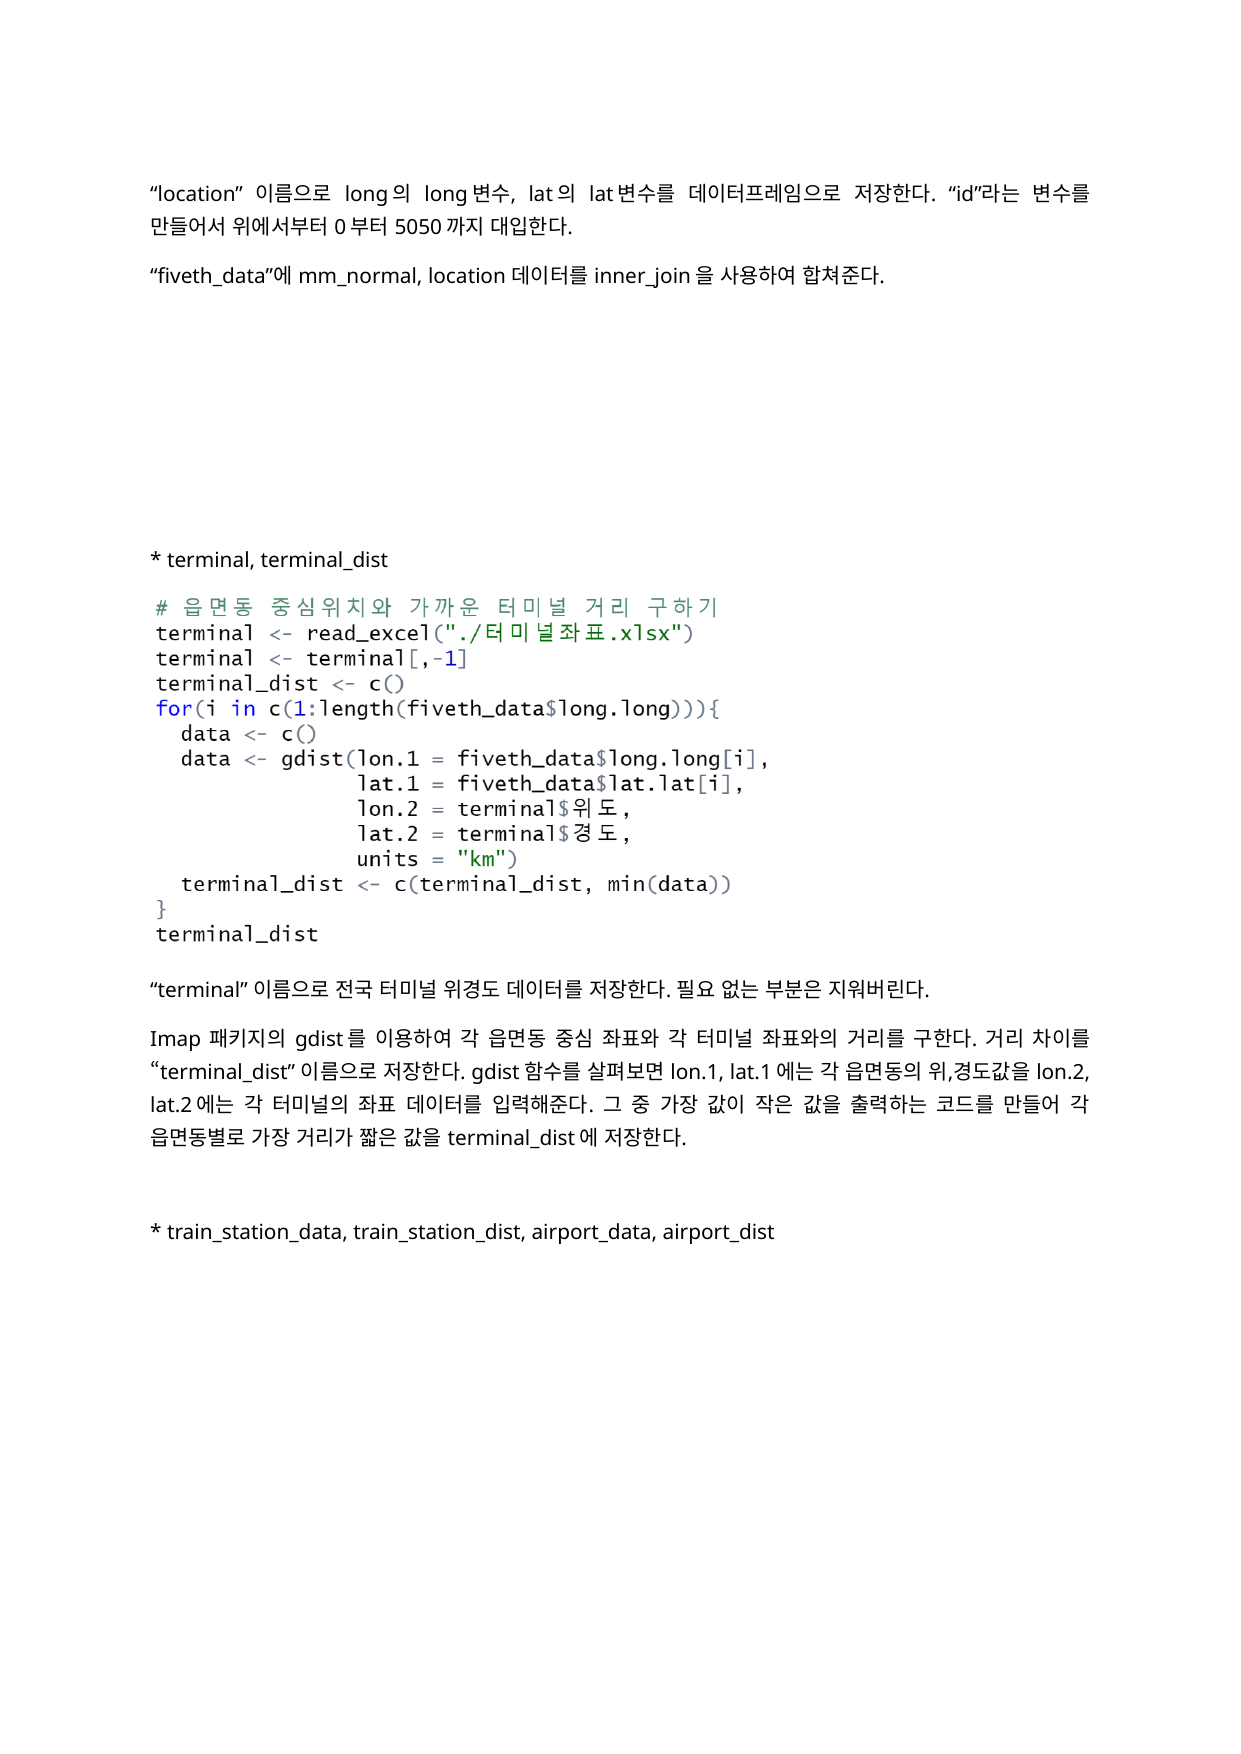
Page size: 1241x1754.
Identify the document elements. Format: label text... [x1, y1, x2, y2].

text * train_station_data, train_station_dist, airport_data, airport_dist [150, 1217, 1090, 1246]
text * terminal, terminal_dist [150, 545, 1090, 573]
picture [150, 592, 800, 955]
text “terminal” 이름으로 전국 터미널 위경도 데이터를 저장한다. 필요 없는 부분은 지워버린다. [150, 973, 1090, 1003]
text “fiveth_data”에 mm_normal, location 데이터를 inner_join을 사용하여 합쳐준다. [150, 259, 1090, 289]
text “location” 이름으로 long의 long변수, lat의 lat변수를 데이터프레임으로 저장한다. “id”라는 변수를 만들어서 위에서부터 0부터 5050까지 대입한다. [150, 177, 1090, 240]
text Imap 패키지의 gdist를 이용하여 각 읍면동 중심 좌표와 각 터미널 좌표와의 거리를 구한다. 거리 차이를 “terminal_dist” 이름으로 저장한다. gdist함수를 살펴보면 lon.1, lat.1에는 각 읍면동의 위,경도값을 lon.2, lat.2에는 각 터미널의 좌표 데이터를 입력해준다. 그 중 가장 값이 작은 값을 출력하는 코드를 만들어 각 읍면동별로 가장 거리가 짧은 값을 terminal_dist에 저장한다. [150, 1023, 1090, 1151]
